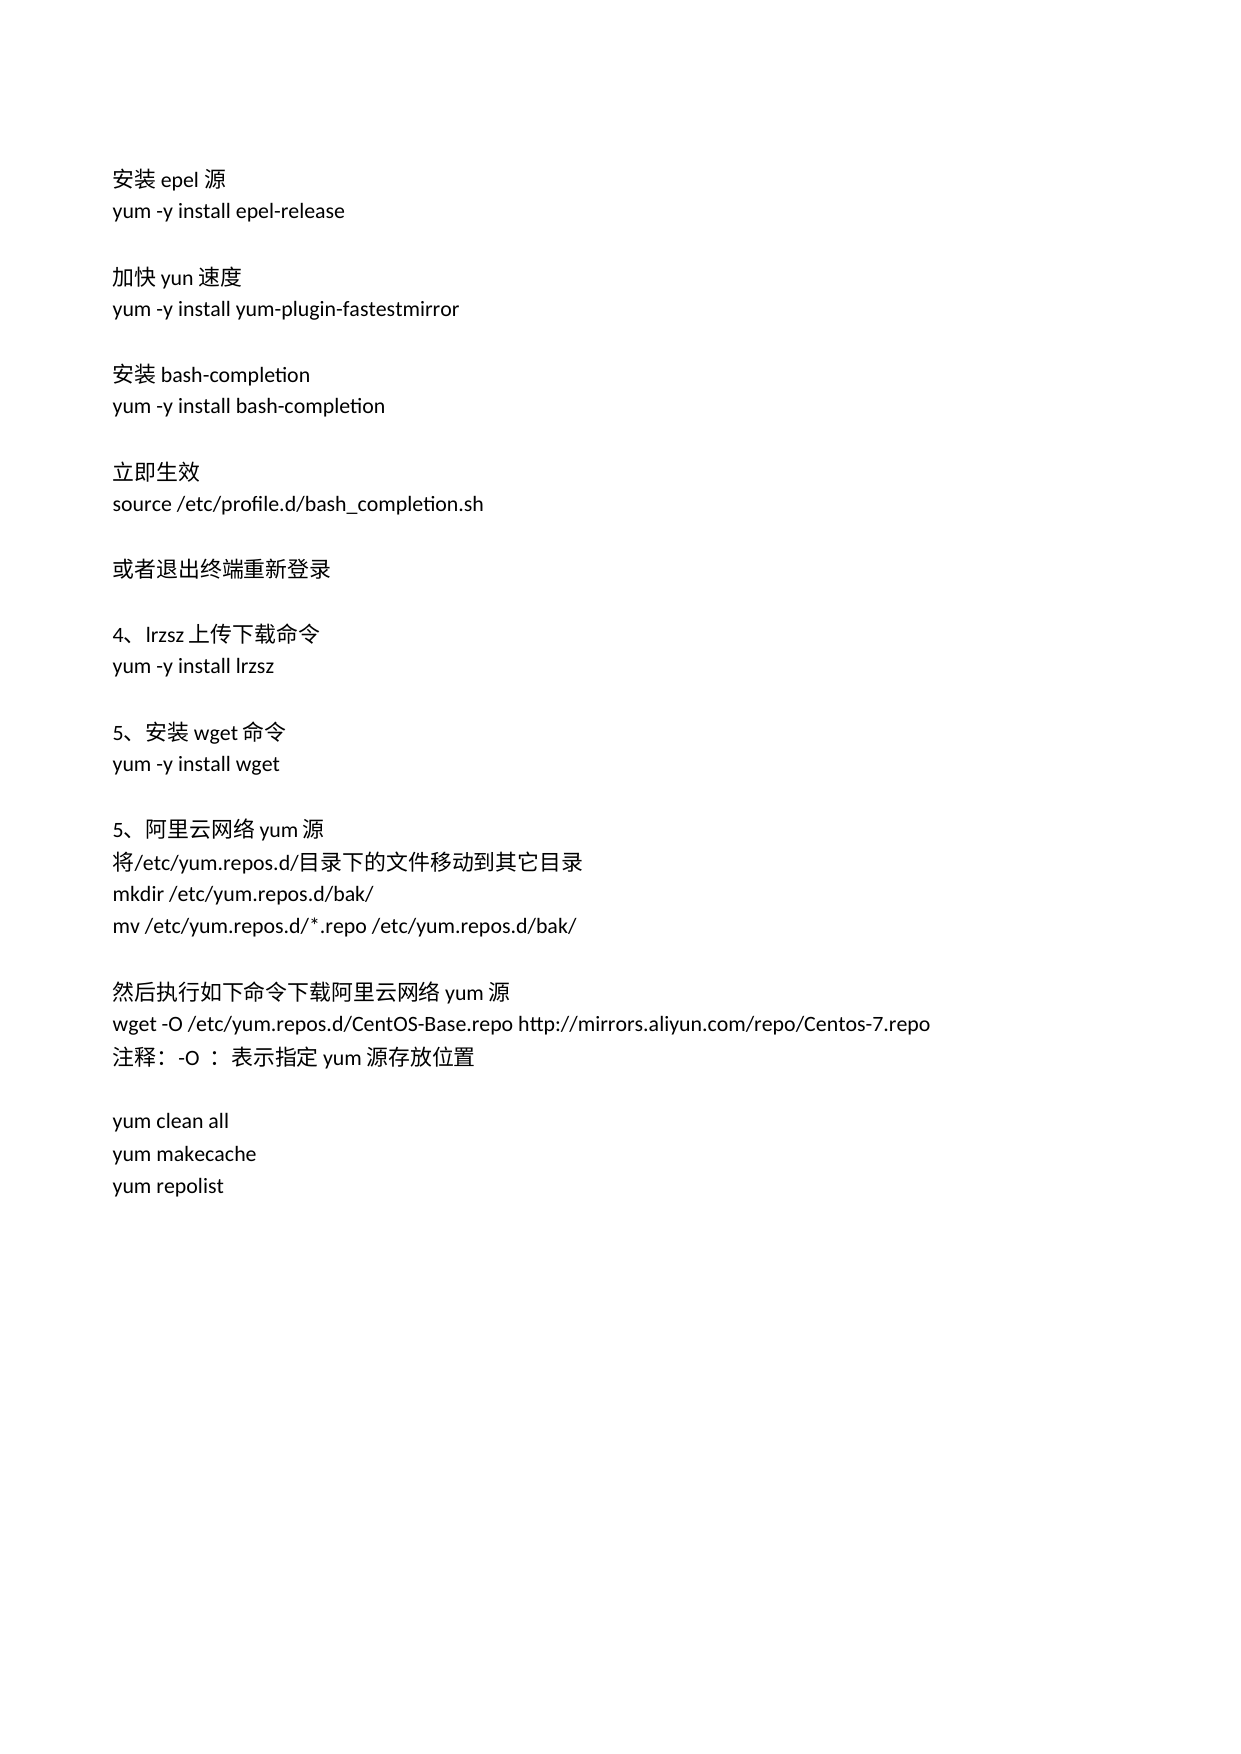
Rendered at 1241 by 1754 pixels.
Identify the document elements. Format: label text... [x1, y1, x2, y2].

text 或者退出终端重新登录 [112, 552, 1128, 584]
text yum -y install epel-release [112, 194, 1128, 227]
text yum clean all [112, 1104, 1128, 1137]
text 将/etc/yum.repos.d/目录下的文件移动到其它目录 [112, 844, 1128, 877]
text yum -y install wget [112, 747, 1128, 779]
text yum -y install lrzsz [112, 649, 1128, 682]
text wget -O /etc/yum.repos.d/CentOS-Base.repo http://mirrors.aliyun.com/repo/Centos-7.repo [112, 1007, 1128, 1039]
text 安装bash-completion [112, 357, 1128, 389]
text 立即生效 [112, 454, 1128, 487]
text source /etc/profile.d/bash_completion.sh [112, 487, 1128, 519]
text yum -y install bash-completion [112, 389, 1128, 422]
text 注释：-O ：表示指定yum源存放位置 [112, 1039, 1128, 1072]
text 5、阿里云网络yum源 [112, 812, 1128, 844]
text mv /etc/yum.repos.d/*.repo /etc/yum.repos.d/bak/ [112, 909, 1128, 942]
text mkdir /etc/yum.repos.d/bak/ [112, 877, 1128, 909]
text yum -y install yum-plugin-fastestmirror [112, 292, 1128, 324]
text 加快yun速度 [112, 259, 1128, 292]
text 5、安装wget命令 [112, 714, 1128, 747]
text 4、lrzsz上传下载命令 [112, 617, 1128, 649]
text 然后执行如下命令下载阿里云网络yum源 [112, 974, 1128, 1007]
text yum makecache [112, 1137, 1128, 1169]
text yum repolist [112, 1169, 1128, 1202]
text 安装epel 源 [112, 162, 1128, 194]
